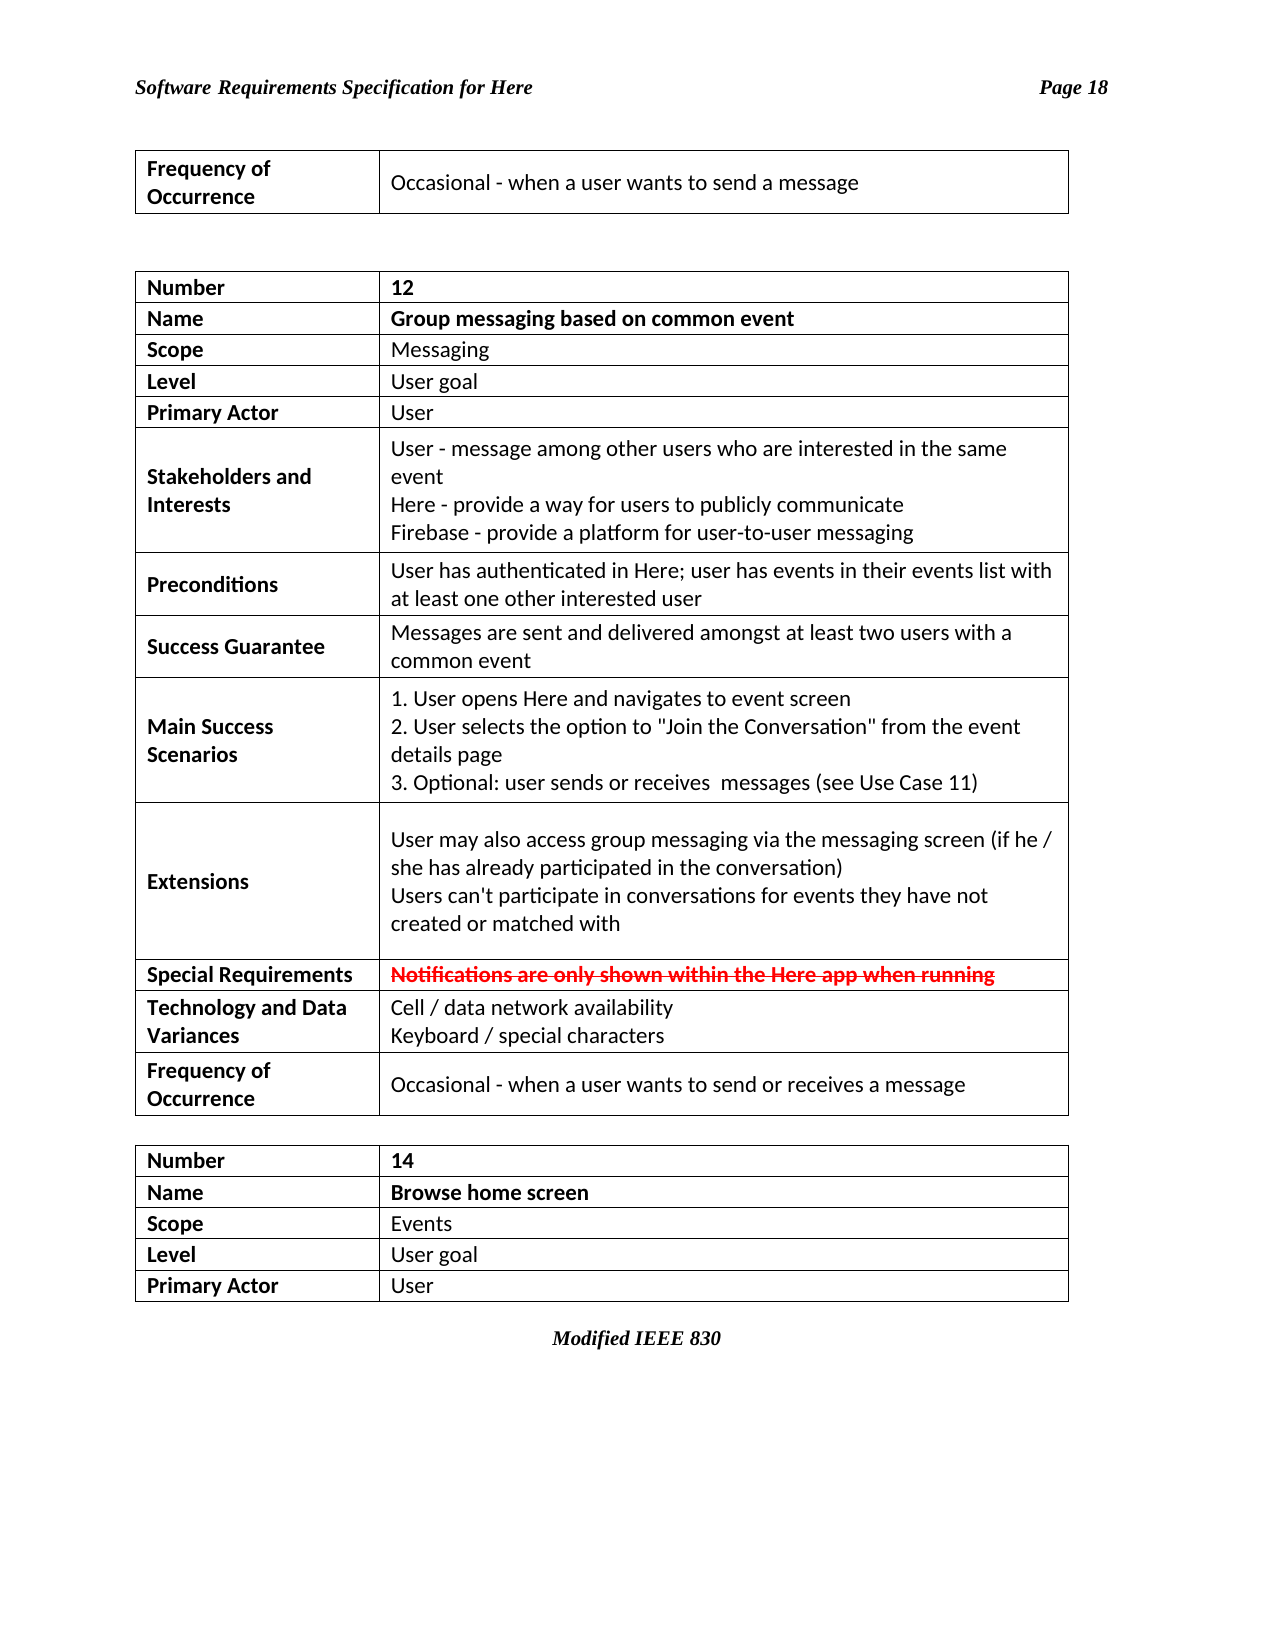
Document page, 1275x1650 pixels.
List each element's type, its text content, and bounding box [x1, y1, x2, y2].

table_cell Frequency of Occurrence [136, 1053, 379, 1115]
table_cell Technology and Data Variances [136, 991, 379, 1052]
table_cell Name [136, 1177, 379, 1207]
table_cell Cell / data network availability Keyboard / special characters [380, 991, 1068, 1052]
table_cell Occasional - when a user wants to send or receives a message [380, 1053, 1068, 1115]
table_cell Group messaging based on common event [380, 303, 1068, 333]
table_cell User [380, 1271, 1068, 1301]
table_cell User - message among other users who are interested in the same event Here - provide a way for users to publicly communicate Firebase - provide a platform for user-to-user messaging [380, 428, 1068, 552]
table_cell Occasional - when a user wants to send a message [380, 151, 1068, 212]
table_cell Notifications are only shown within the Here app when running [380, 960, 1068, 990]
table_cell Special Requirements [136, 960, 379, 990]
table_cell User [380, 397, 1068, 427]
table_cell Success Guarantee [136, 616, 379, 677]
table_cell Name [136, 303, 379, 333]
table_header 14 [380, 1146, 1068, 1176]
table_cell User may also access group messaging via the messaging screen (if he / she has already participated in the conversation) Users can't participate in conversations for events they have not created or matched with [380, 803, 1068, 958]
table_cell Stakeholders and Interests [136, 428, 379, 552]
table_cell Preconditions [136, 553, 379, 615]
table_cell 1. User opens Here and navigates to event screen 2. User selects the option to "Join the Conversation" from the event details page 3. Optional: user sends or receives messages (see Use Case 11) [380, 678, 1068, 802]
table_cell Main Success Scenarios [136, 678, 379, 802]
table_cell User goal [380, 366, 1068, 396]
table_cell Events [380, 1208, 1068, 1238]
table_header Number [136, 1146, 379, 1176]
table_cell User has authenticated in Here; user has events in their events list with at least one other interested user [380, 553, 1068, 615]
table_cell Messaging [380, 335, 1068, 365]
table_cell Scope [136, 335, 379, 365]
table_cell Extensions [136, 803, 379, 958]
table_header 12 [380, 272, 1068, 302]
table_cell Browse home screen [380, 1177, 1068, 1207]
table_cell Primary Actor [136, 1271, 379, 1301]
table_cell Scope [136, 1208, 379, 1238]
table_cell Messages are sent and delivered amongst at least two users with a common event [380, 616, 1068, 677]
table_cell Level [136, 1239, 379, 1269]
table_cell Level [136, 366, 379, 396]
table_cell Frequency of Occurrence [136, 151, 379, 212]
table_cell Primary Actor [136, 397, 379, 427]
table_header Number [136, 272, 379, 302]
table_cell User goal [380, 1239, 1068, 1269]
